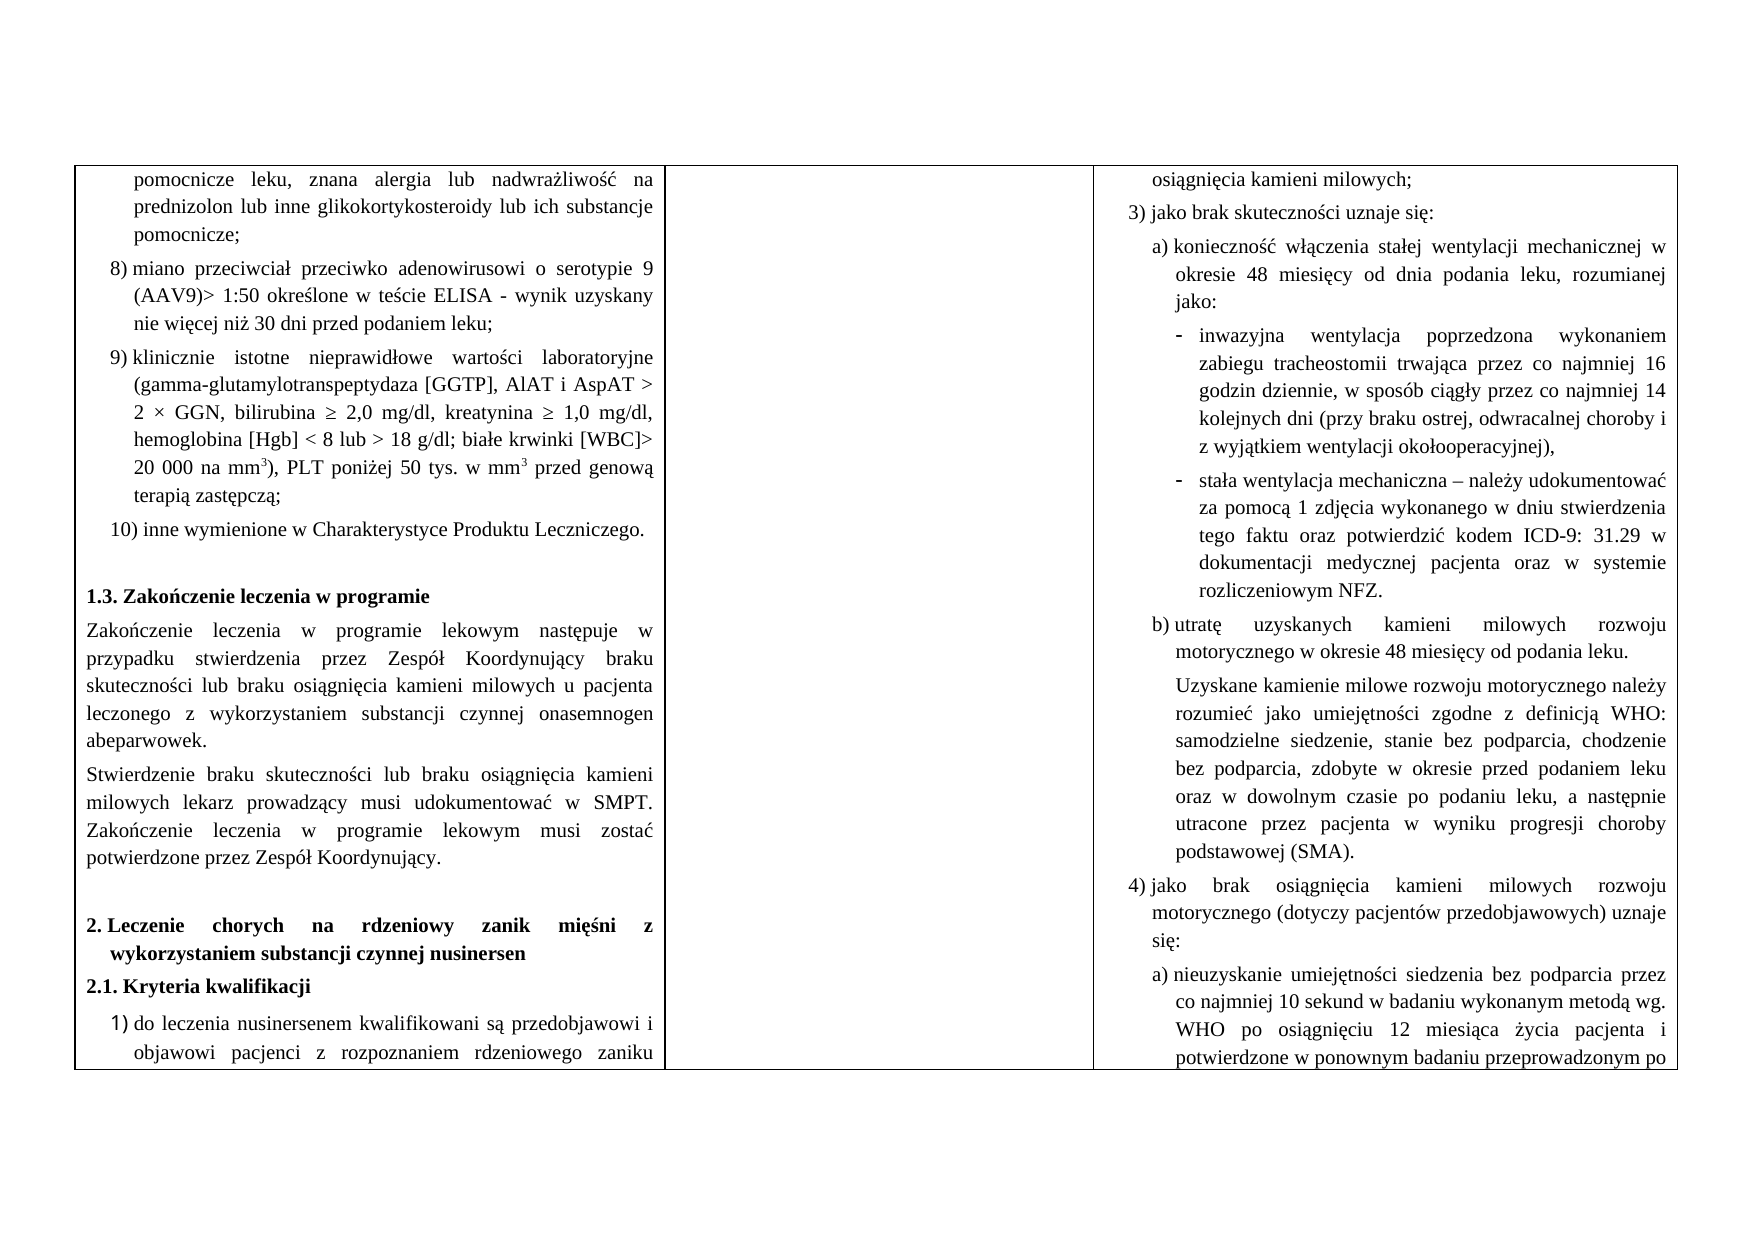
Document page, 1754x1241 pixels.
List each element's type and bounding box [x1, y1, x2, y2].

table_cell [1094, 166, 1677, 1069]
table_cell [76, 166, 664, 1069]
table_cell [666, 166, 1093, 1069]
